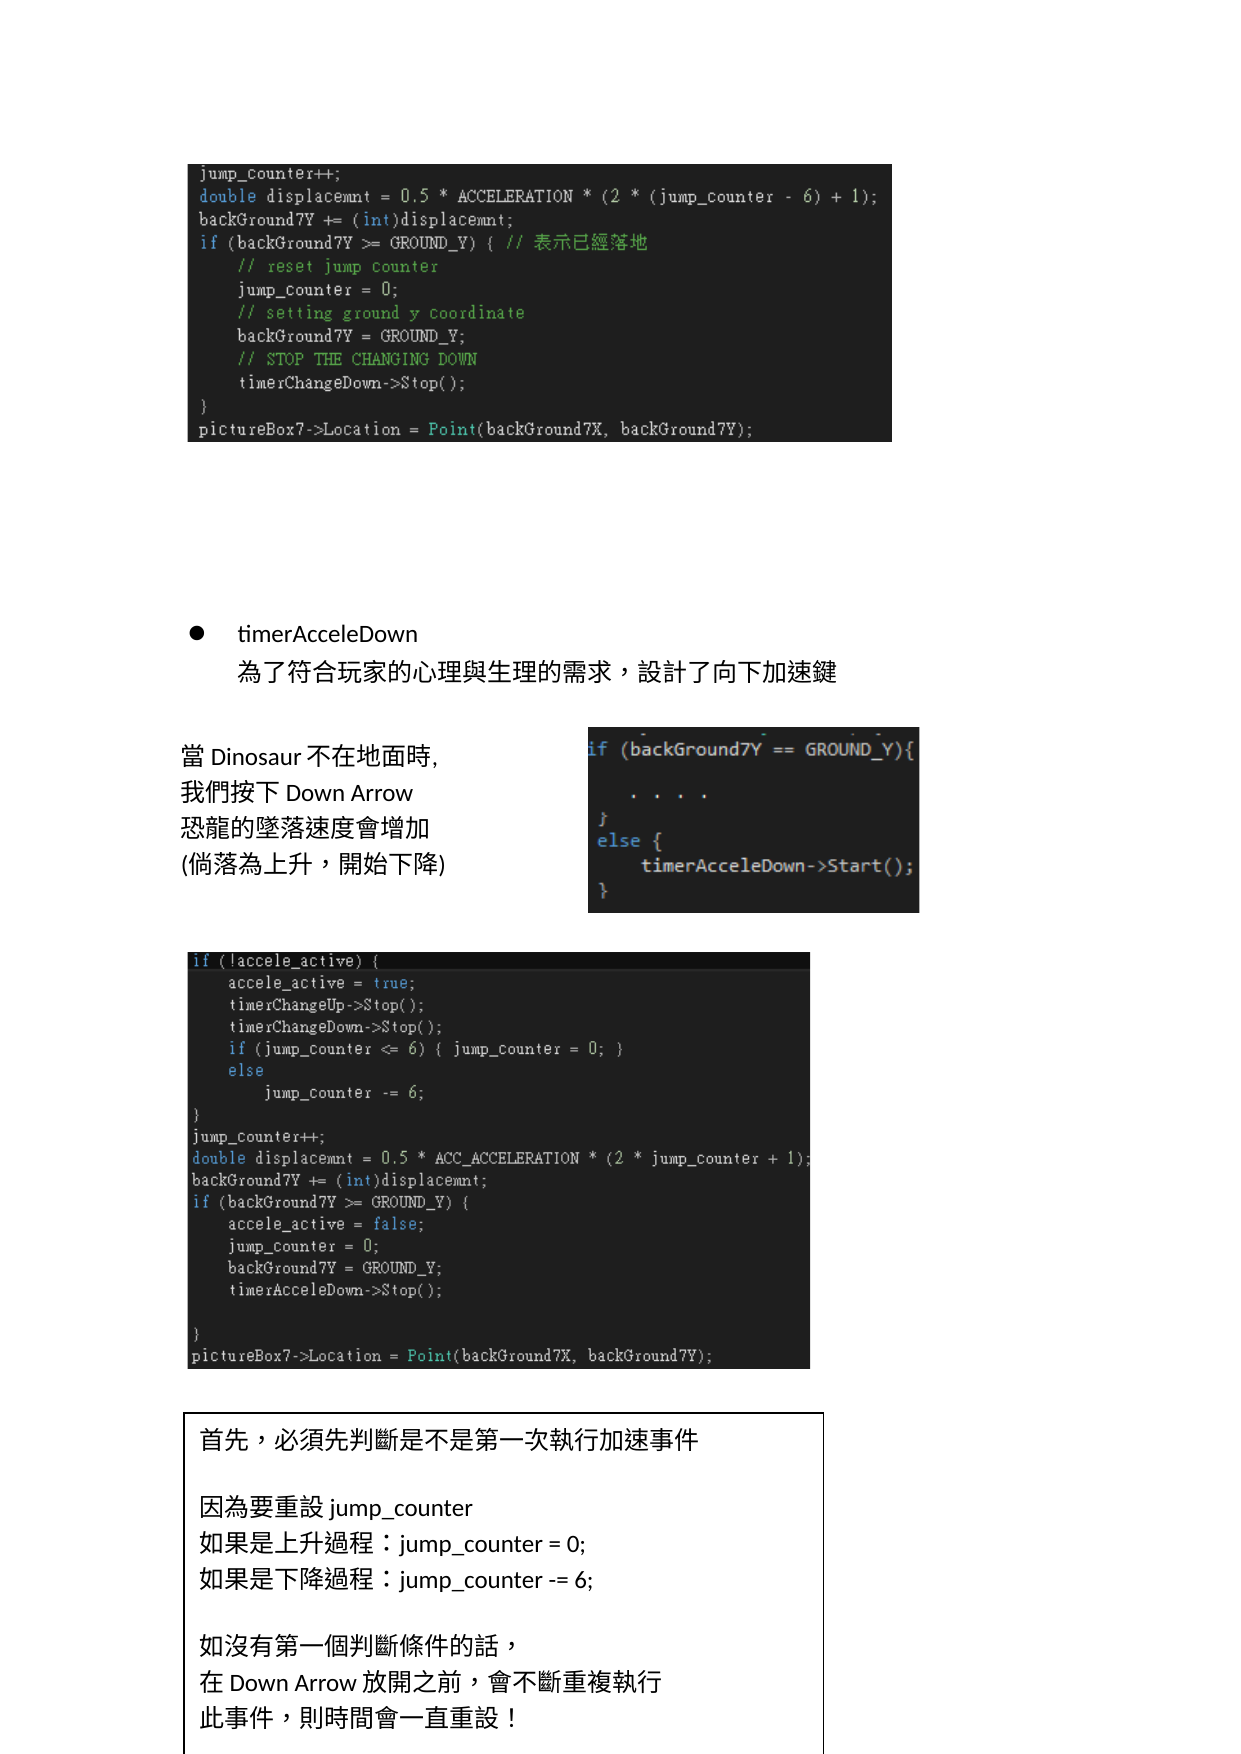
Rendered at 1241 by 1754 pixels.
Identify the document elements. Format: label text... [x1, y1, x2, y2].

picture [187, 164, 892, 442]
picture [588, 727, 920, 913]
list timerAcceleDown [187, 614, 1053, 652]
picture [187, 952, 811, 1369]
list 為了符合玩家的心理與生理的需求，設計了向下加速鍵 [237, 652, 1053, 689]
